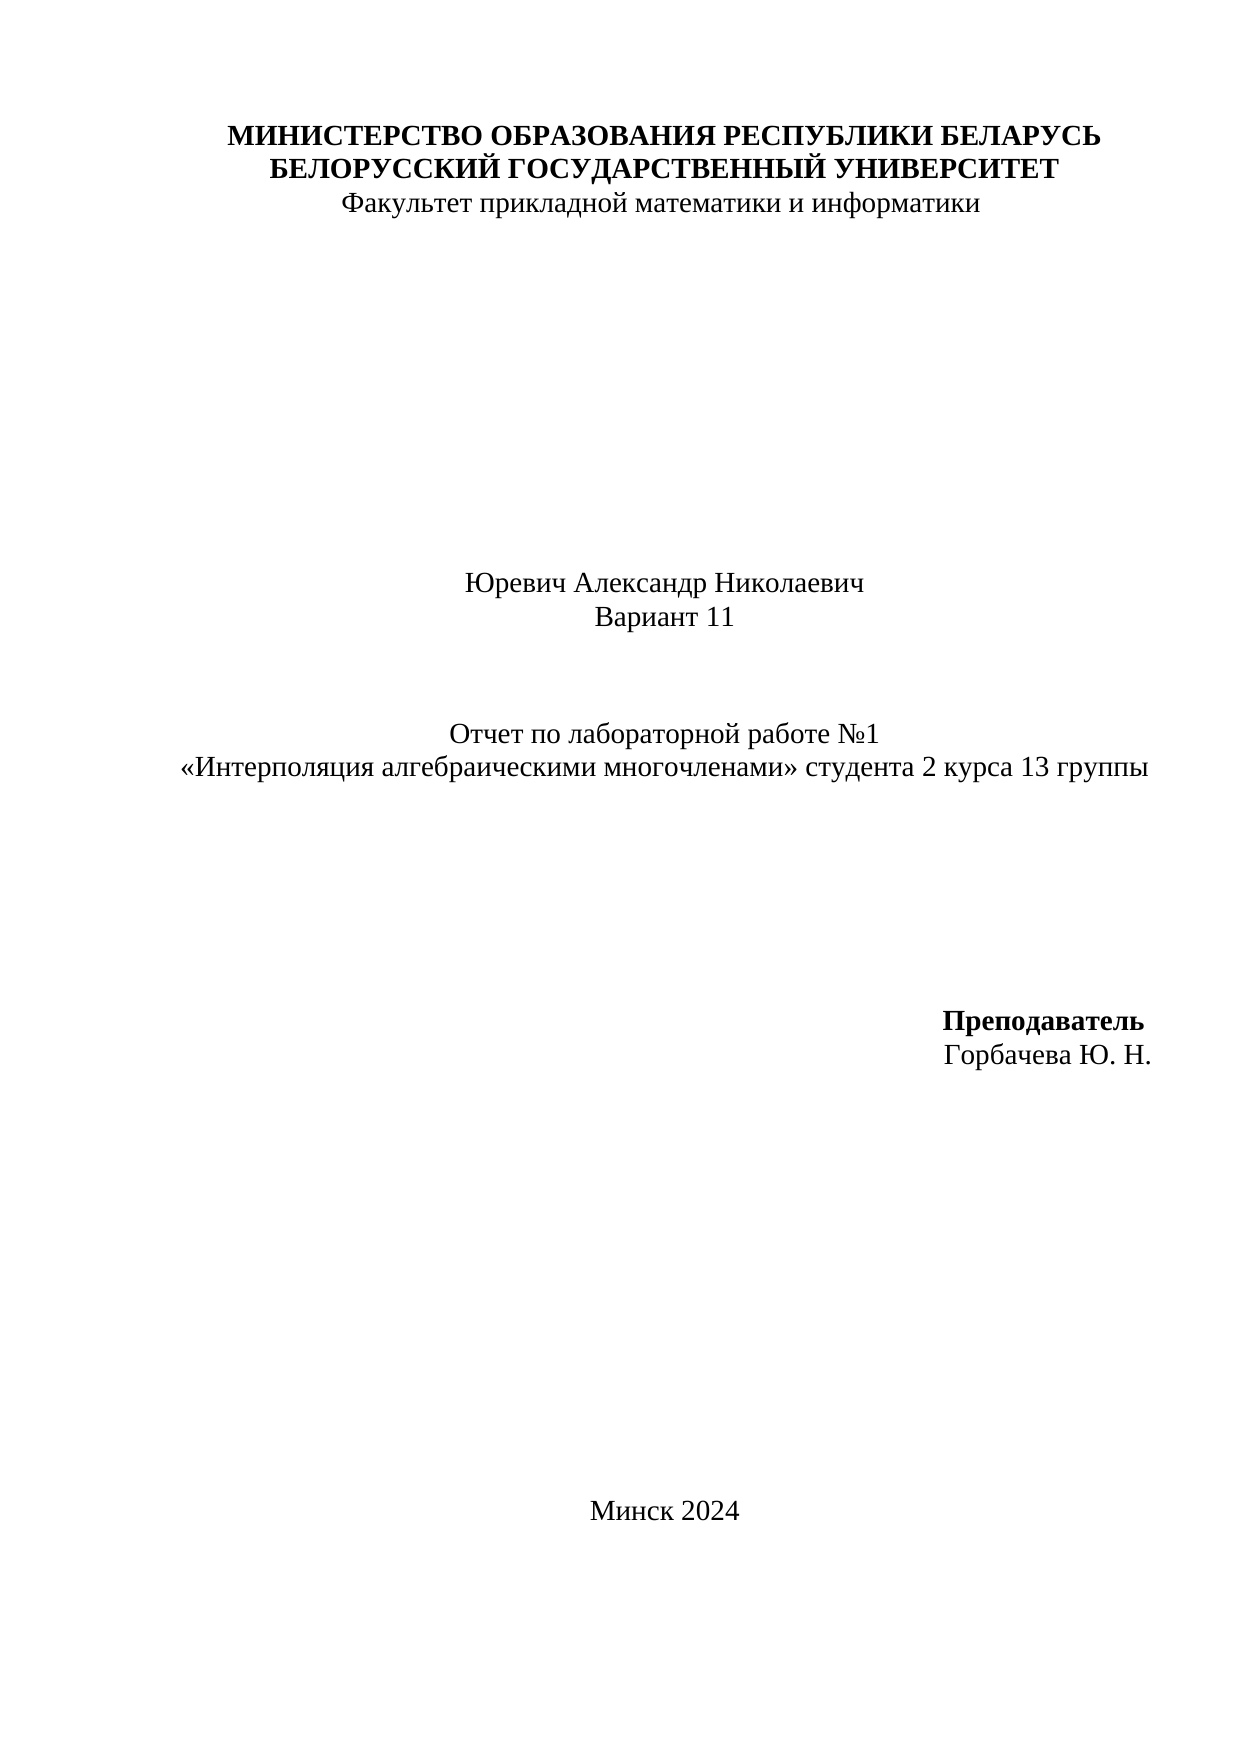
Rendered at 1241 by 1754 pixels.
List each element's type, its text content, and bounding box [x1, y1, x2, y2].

text Преподаватель [177, 1003, 1152, 1037]
text Горбачева Ю. Н. [177, 1037, 1152, 1071]
text «Интерполяция алгебраическими многочленами» студента 2 курса 13 группы [177, 749, 1152, 783]
text Минск 2024 [177, 1493, 1152, 1526]
text Юревич Александр Николаевич [177, 565, 1152, 599]
text Факультет прикладной математики и информатики [177, 185, 1152, 219]
text Отчет по лабораторной работе №1 [177, 716, 1152, 749]
text Вариант 11 [177, 599, 1152, 632]
text МИНИСТЕРСТВО ОБРАЗОВАНИЯ РЕСПУБЛИКИ БЕЛАРУСЬ БЕЛОРУССКИЙ ГОСУДАРСТВЕННЫЙ УНИВЕРСИТЕТ [177, 118, 1152, 185]
